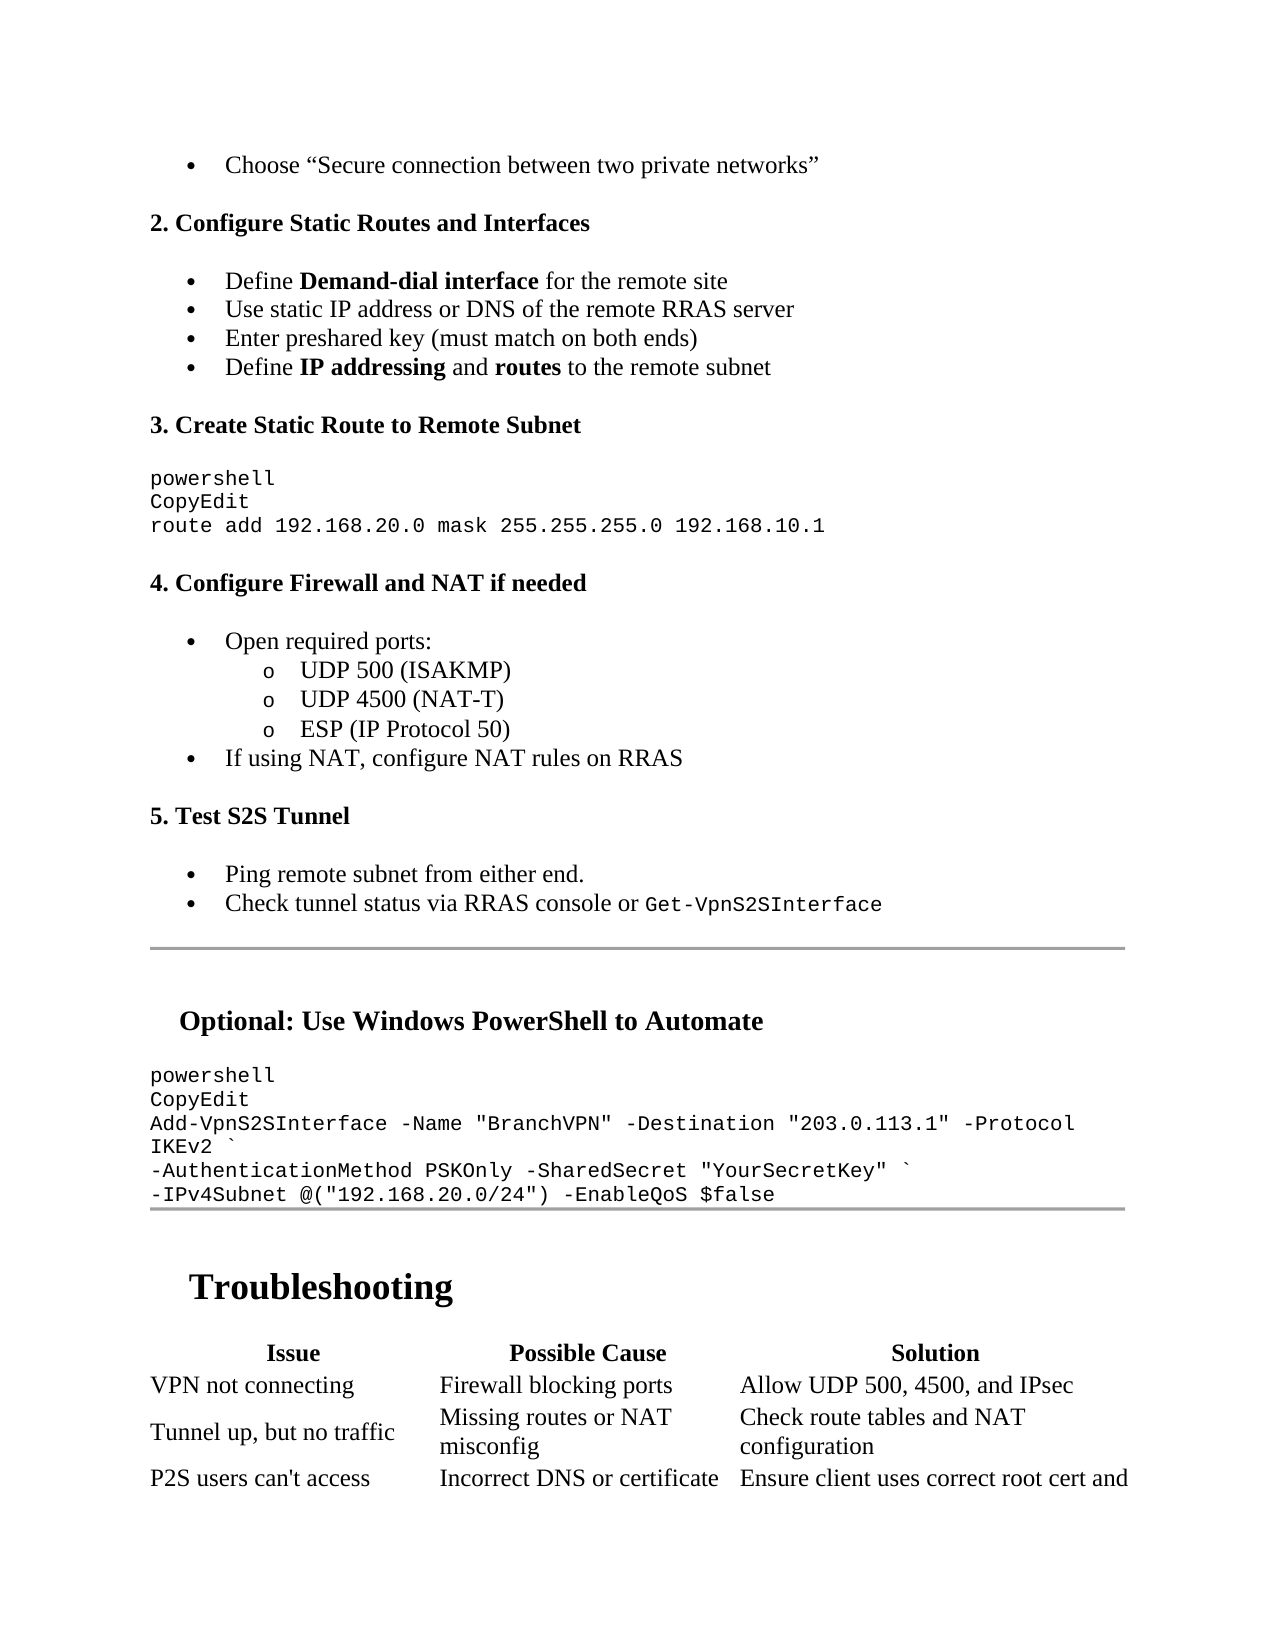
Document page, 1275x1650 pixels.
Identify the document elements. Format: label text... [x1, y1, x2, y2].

table_header Possible Cause [438, 1337, 738, 1369]
text CopyEdit [150, 492, 1125, 515]
table_cell Tunnel up, but no traffic [149, 1401, 438, 1461]
text 5. Test S2S Tunnel [150, 801, 1125, 830]
list Choose “Secure connection between two private networks” [187, 150, 1125, 179]
table_cell P2S users can't access resources [149, 1461, 438, 1493]
list Define IP addressing and routes to the remote subnet [187, 352, 1125, 381]
table_cell Check route tables and NAT configuration [738, 1401, 1133, 1461]
table_cell Firewall blocking ports [438, 1369, 738, 1401]
text 3. Create Static Route to Remote Subnet [150, 410, 1125, 439]
list Check tunnel status via RRAS console or Get-VpnS2SInterface [187, 888, 1125, 918]
list Use static IP address or DNS of the remote RRAS server [187, 294, 1125, 323]
table_cell Incorrect DNS or certificate [438, 1461, 738, 1493]
list If using NAT, configure NAT rules on RRAS [187, 743, 1125, 772]
text Add-VpnS2SInterface -Name "BranchVPN" -Destination "203.0.113.1" -Protocol IKEv2 ` [150, 1113, 1125, 1160]
text powershell [150, 468, 1125, 492]
table_header Solution [738, 1337, 1133, 1369]
text 📌 Troubleshooting [150, 1264, 1125, 1308]
list ESP (IP Protocol 50) [262, 714, 1125, 743]
list Open required ports: [187, 626, 1125, 655]
table_cell Allow UDP 500, 4500, and IPsec [738, 1369, 1133, 1401]
table_cell Missing routes or NAT misconfig [438, 1401, 738, 1461]
text 4. Configure Firewall and NAT if needed [150, 568, 1125, 597]
table_cell VPN not connecting [149, 1369, 438, 1401]
list Define Demand-dial interface for the remote site [187, 266, 1125, 294]
text -AuthenticationMethod PSKOnly -SharedSecret "YourSecretKey" ` [150, 1160, 1125, 1184]
text powershell [150, 1066, 1125, 1089]
text 2. Configure Static Routes and Interfaces [150, 208, 1125, 237]
text -IPv4Subnet @("192.168.20.0/24") -EnableQoS $false [150, 1184, 1125, 1207]
list Ping remote subnet from either end. [187, 859, 1125, 888]
list Enter preshared key (must match on both ends) [187, 323, 1125, 352]
text 💡 Optional: Use Windows PowerShell to Automate [150, 1004, 1125, 1036]
list UDP 500 (ISAKMP) [262, 655, 1125, 684]
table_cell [738, 1461, 1133, 1493]
list UDP 4500 (NAT-T) [262, 684, 1125, 714]
text route add 192.168.20.0 mask 255.255.255.0 192.168.10.1 [150, 515, 1125, 539]
text CopyEdit [150, 1089, 1125, 1113]
table_header Issue [149, 1337, 438, 1369]
